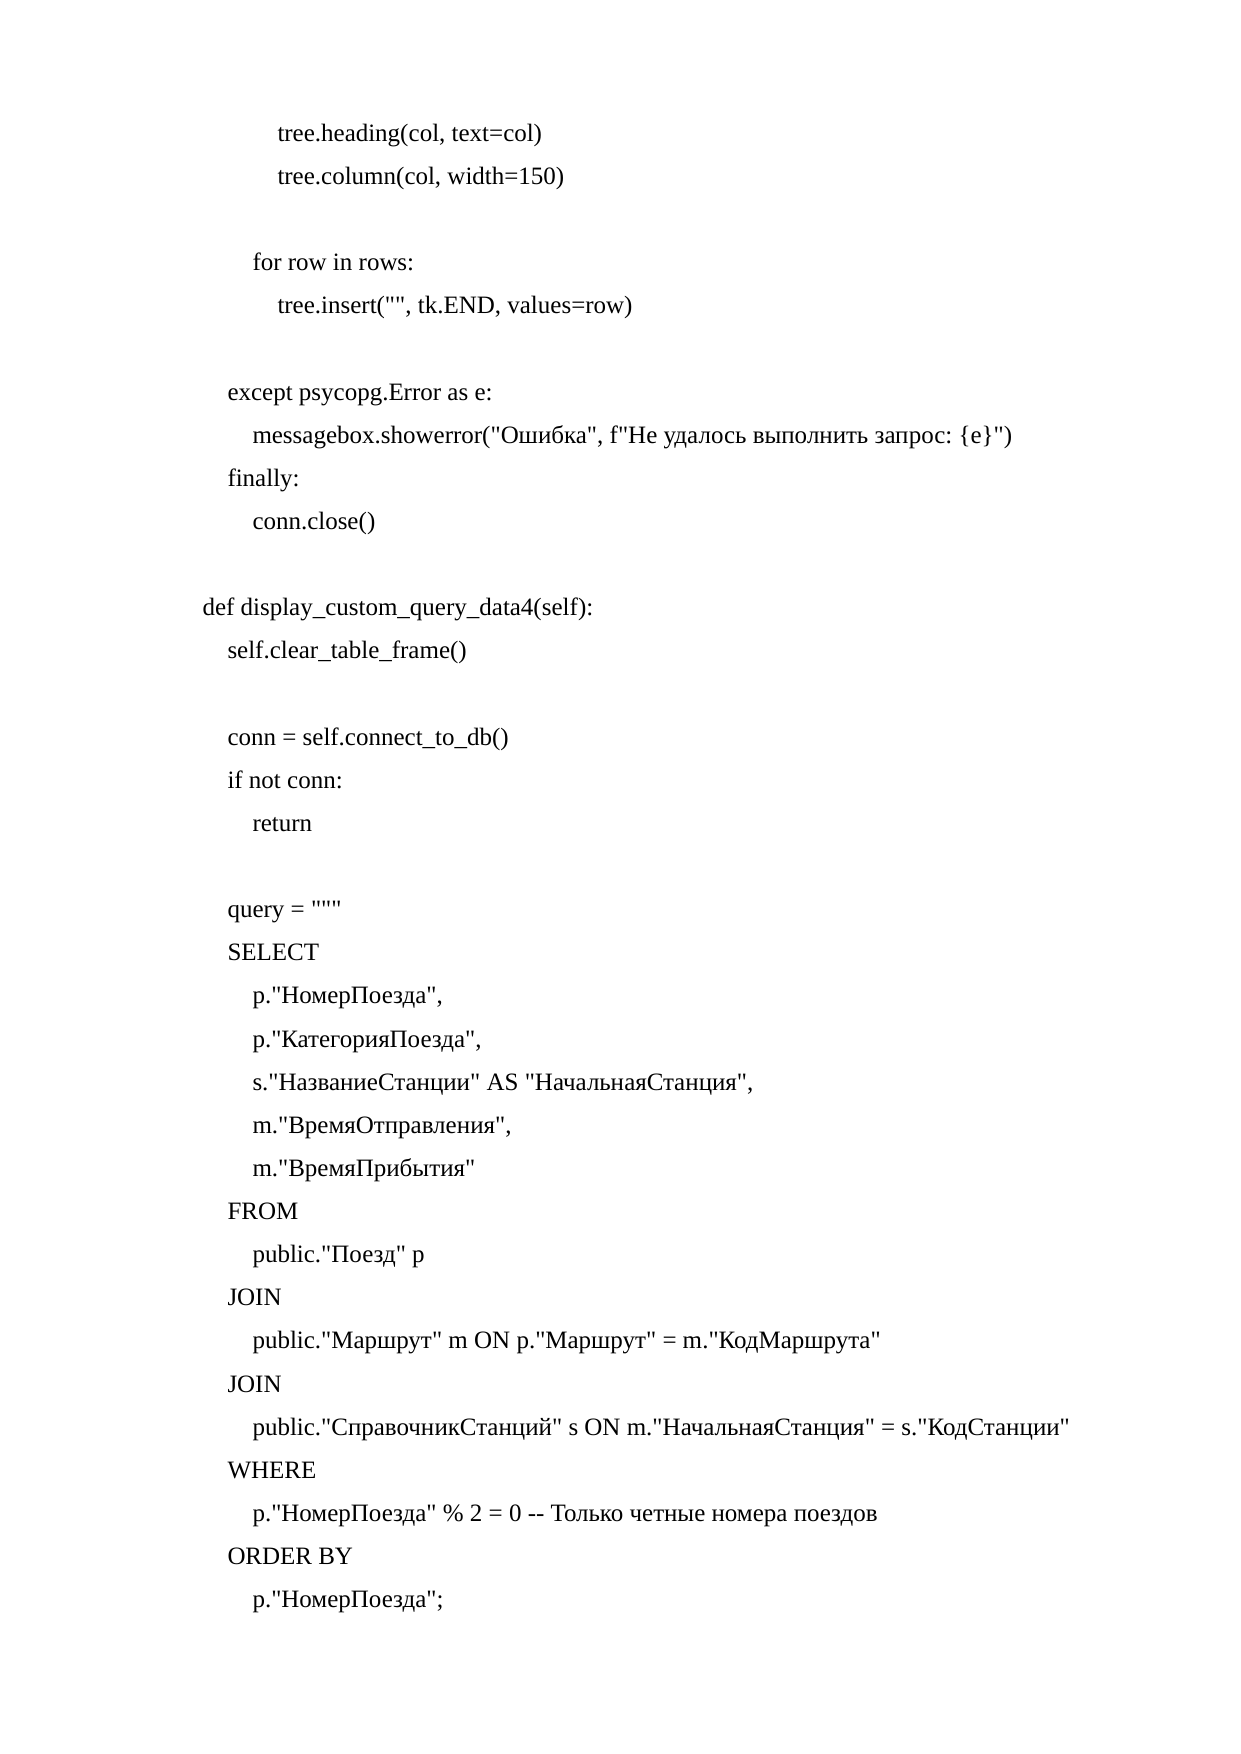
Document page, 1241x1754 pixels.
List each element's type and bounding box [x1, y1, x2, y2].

text [177, 118, 1152, 1613]
